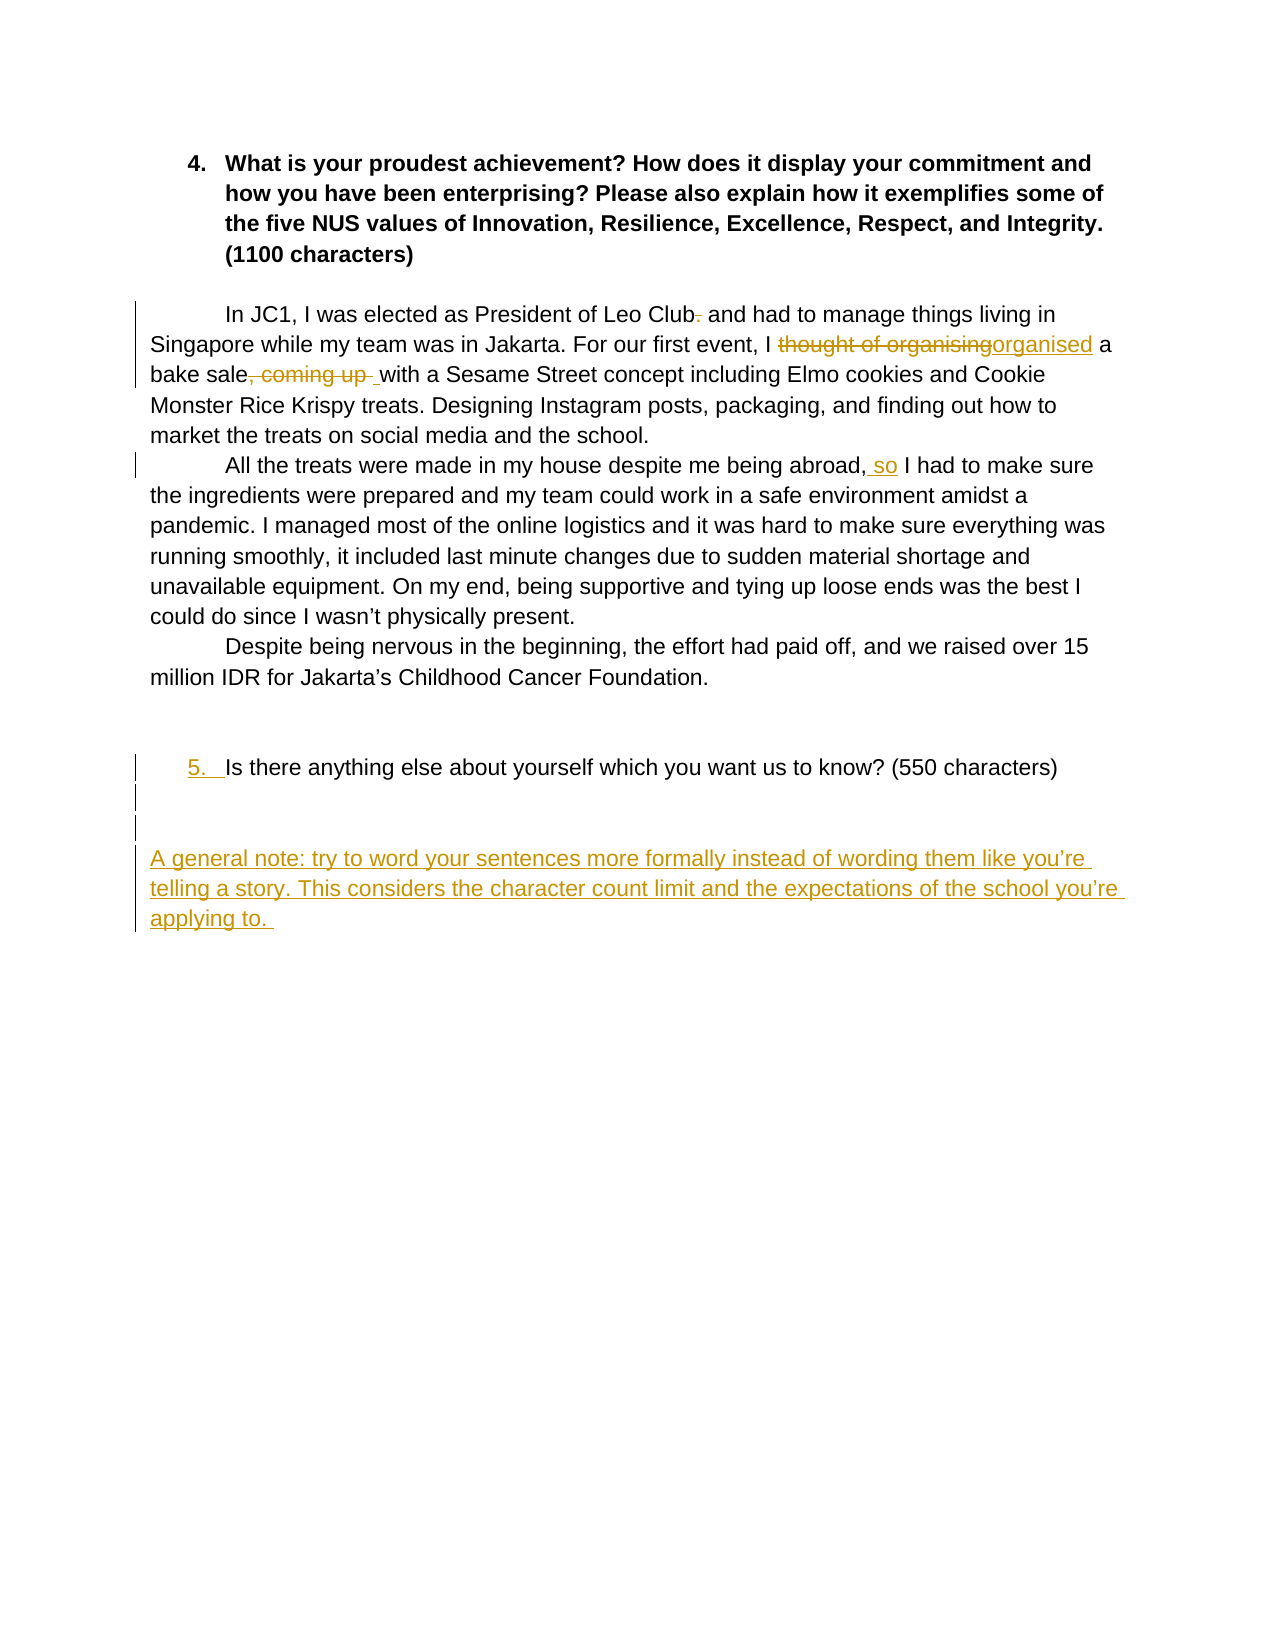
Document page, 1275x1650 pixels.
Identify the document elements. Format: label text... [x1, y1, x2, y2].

list Is there anything else about yourself which you want us to know? (550 characters) [187, 754, 1125, 781]
text Despite being nervous in the beginning, the effort had paid off, and we raised over 15 million IDR for Jakarta’s Childhood Cancer Foundation. [150, 633, 1125, 690]
text All the treats were made in my house despite me being abroad, I had to make sure the ingredients were prepared and my team could work in a safe environment amidst a pandemic. I managed most of the online logistics and it was hard to make sure everything was running smoothly, it included last minute changes due to sudden material shortage and unavailable equipment. On my end, being supportive and tying up loose ends was the best I could do since I wasn’t physically present. [150, 452, 1125, 629]
text In JC1, I was elected as President of Leo Club and had to manage things living in Singapore while my team was in Jakarta. For our first event, I a bake salewith a Sesame Street concept including Elmo cookies and Cookie Monster Rice Krispy treats. Designing Instagram posts, packaging, and finding out how to market the treats on social media and the school. [150, 301, 1125, 448]
list What is your proudest achievement? How does it display your commitment and how you have been enterprising? Please also explain how it exemplifies some of the five NUS values of Innovation, Resilience, Excellence, Respect, and Integrity. (1100 characters) [187, 150, 1125, 267]
